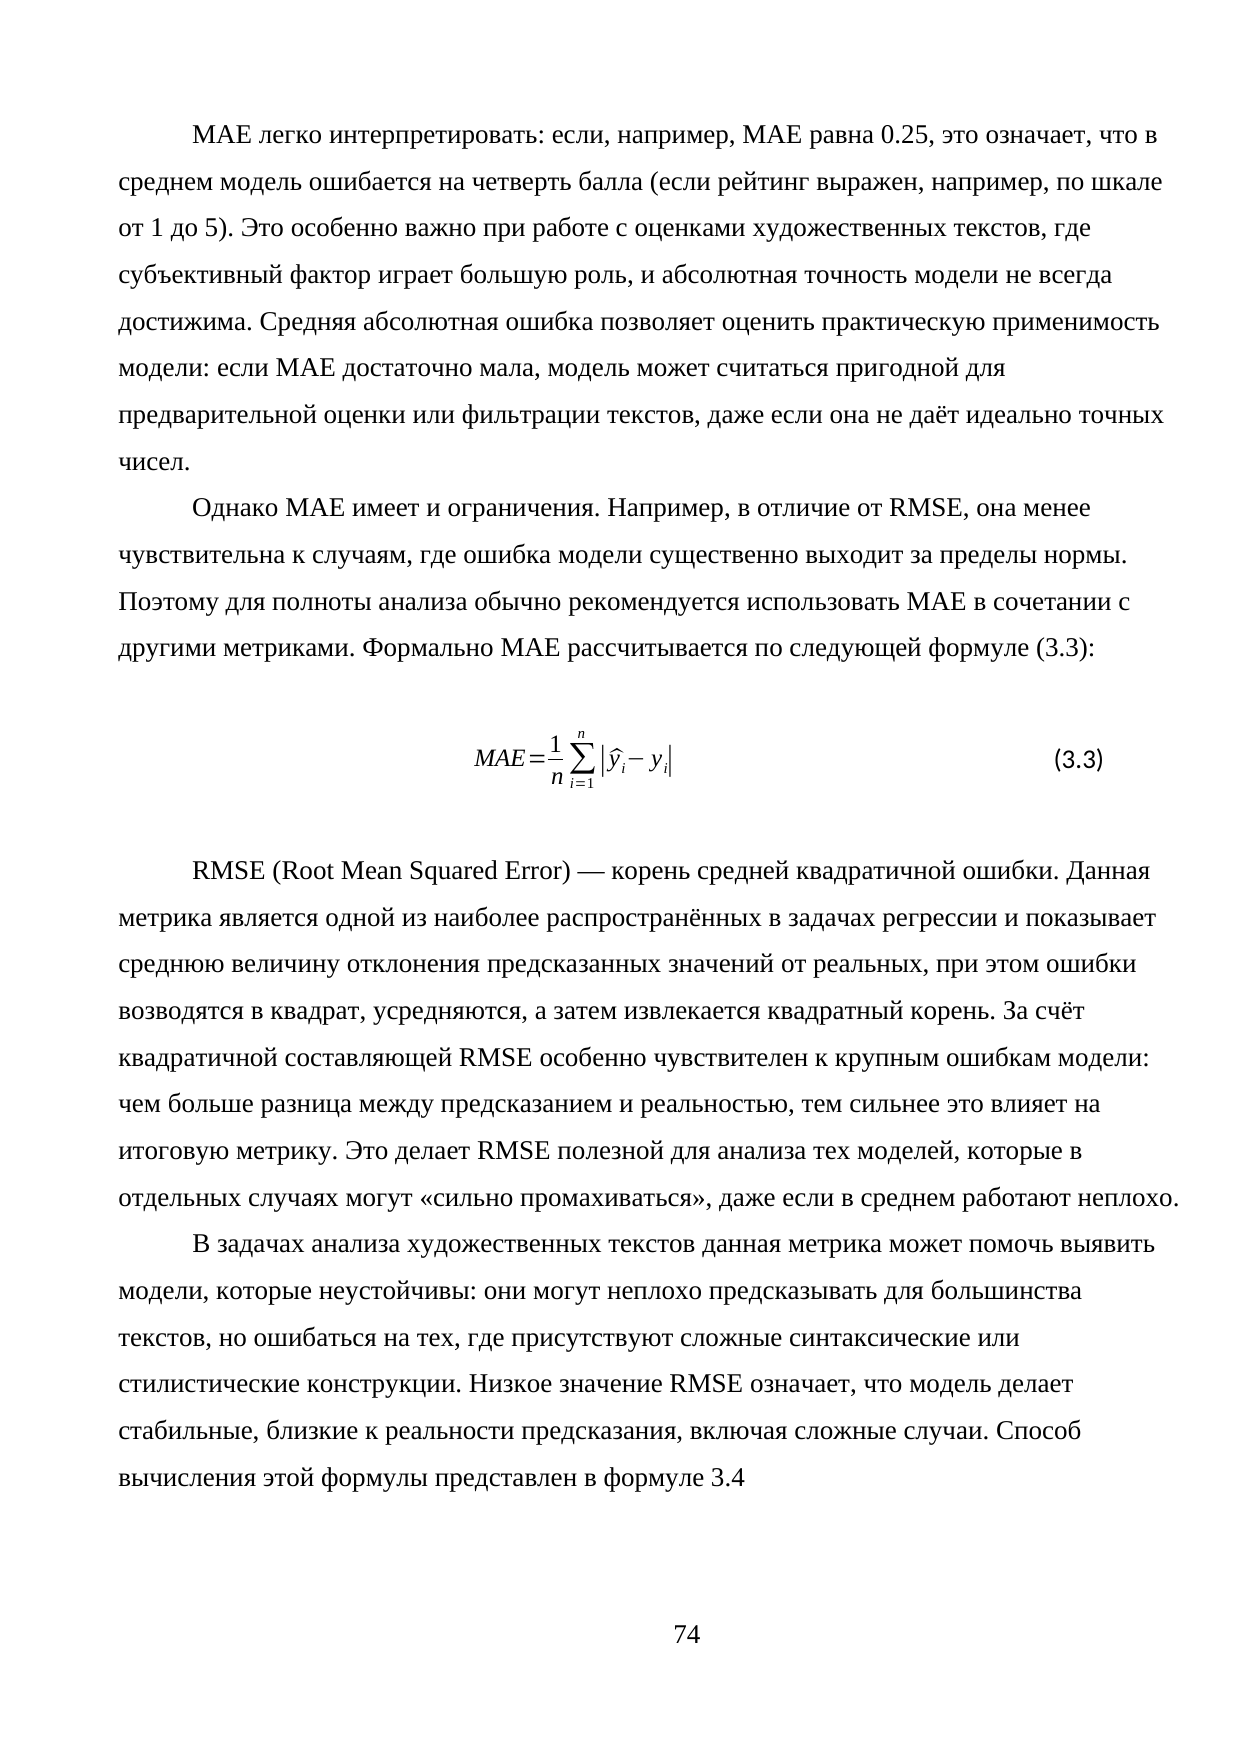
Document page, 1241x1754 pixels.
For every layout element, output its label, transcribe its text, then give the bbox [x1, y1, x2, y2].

text RMSE (Root Mean Squared Error) — корень средней квадратичной ошибки. Данная метрика является одной из наиболее распространённых в задачах регрессии и показывает среднюю величину отклонения предсказанных значений от реальных, при этом ошибки возводятся в квадрат, усредняются, а затем извлекается квадратный корень. За счёт квадратичной составляющей RMSE особенно чувствителен к крупным ошибкам модели: чем больше разница между предсказанием и реальностью, тем сильнее это влияет на итоговую метрику. Это делает RMSE полезной для анализа тех моделей, которые в отдельных случаях могут «сильно промахиваться», даже если в среднем работают неплохо. [118, 854, 1181, 1212]
text MAE легко интерпретировать: если, например, MAE равна 0.25, это означает, что в среднем модель ошибается на четверть балла (если рейтинг выражен, например, по шкале от 1 до 5). Это особенно важно при работе с оценками художественных текстов, где субъективный фактор играет большую роль, и абсолютная точность модели не всегда достижима. Средняя абсолютная ошибка позволяет оценить практическую применимость модели: если MAE достаточно мала, модель может считаться пригодной для предварительной оценки или фильтрации текстов, даже если она не даёт идеально точных чисел. [118, 118, 1181, 476]
text В задачах анализа художественных текстов данная метрика может помочь выявить модели, которые неустойчивы: они могут неплохо предсказывать для большинства текстов, но ошибаться на тех, где присутствуют сложные синтаксические или стилистические конструкции. Низкое значение RMSE означает, что модель делает стабильные, близкие к реальности предсказания, включая сложные случаи. Способ вычисления этой формулы представлен в формуле 3.4 [118, 1228, 1181, 1492]
text Однако MAE имеет и ограничения. Например, в отличие от RMSE, она менее чувствительна к случаям, где ошибка модели существенно выходит за пределы нормы. Поэтому для полноты анализа обычно рекомендуется использовать MAE в сочетании с другими метриками. Формально MAE рассчитывается по следующей формуле (3.3): [118, 491, 1181, 663]
table_header (3.3) [1030, 725, 1115, 808]
table_header [118, 725, 1030, 808]
